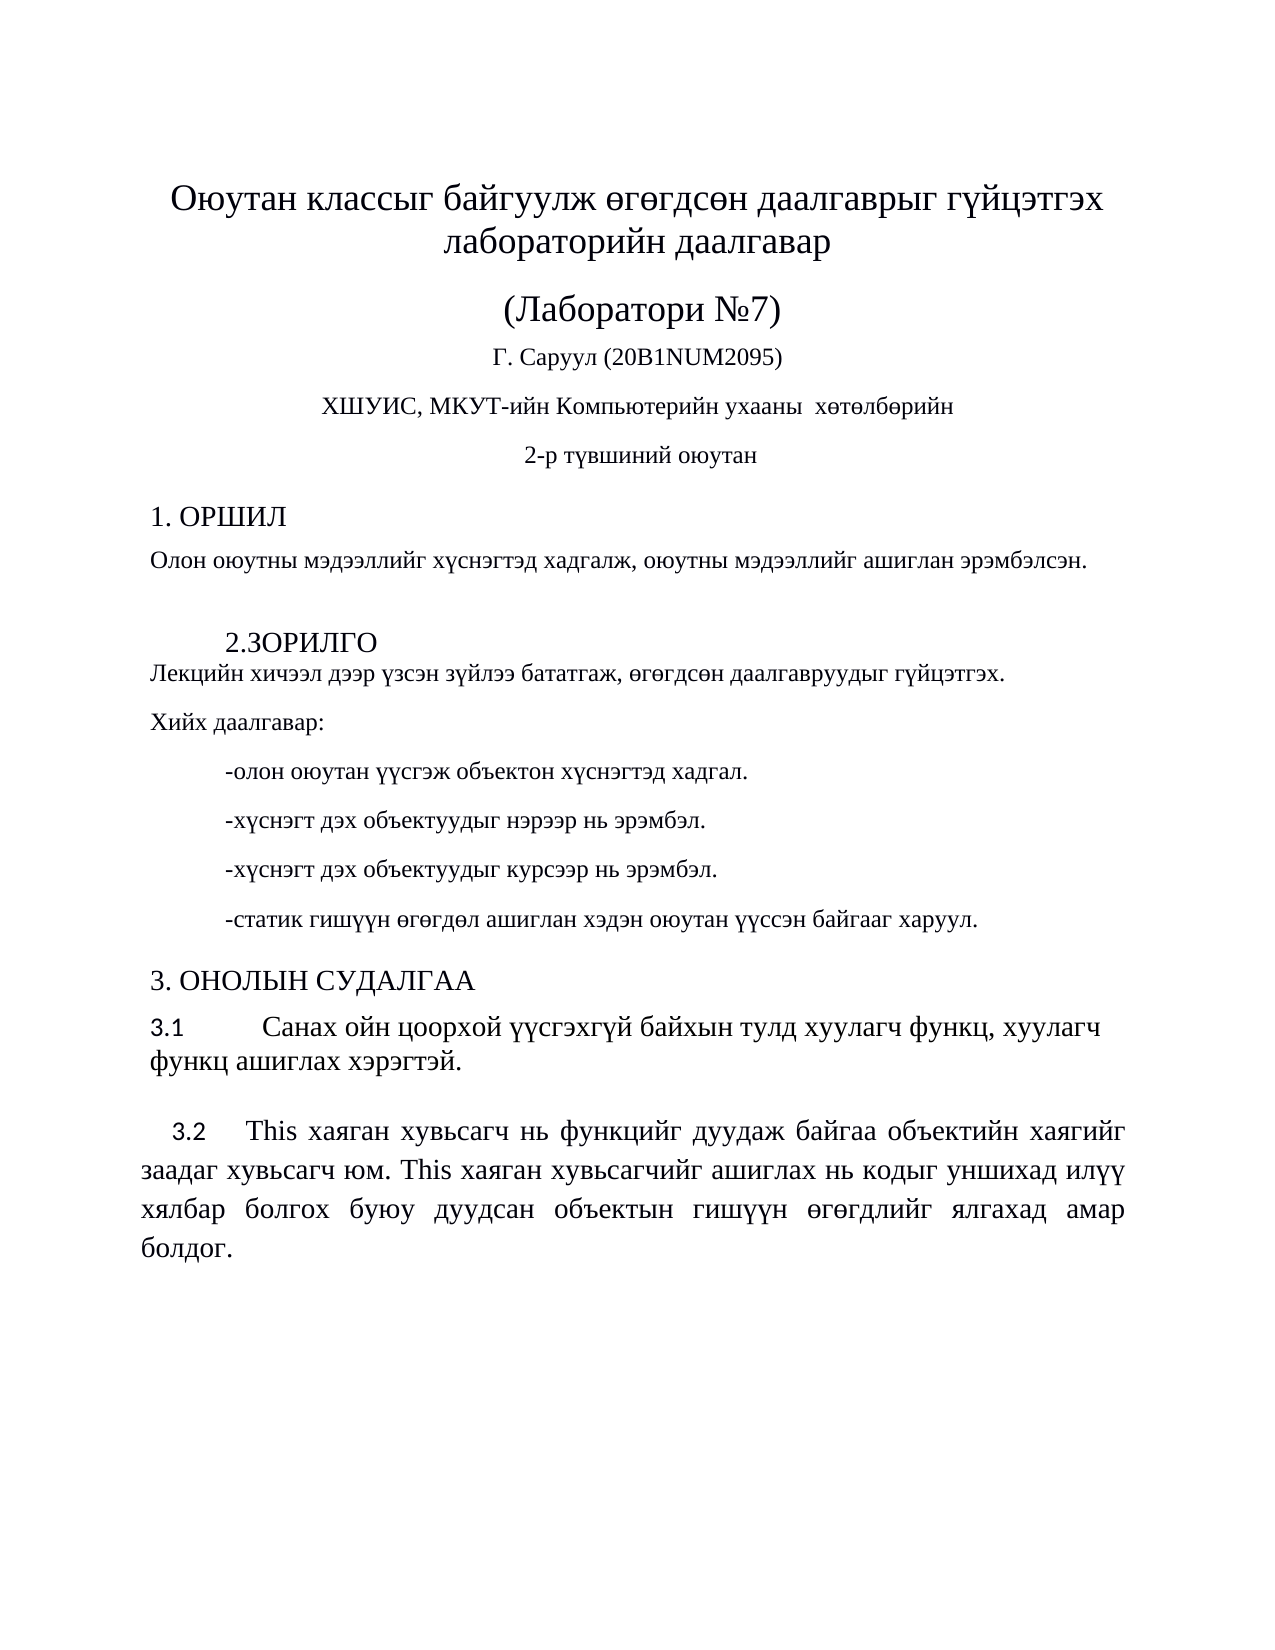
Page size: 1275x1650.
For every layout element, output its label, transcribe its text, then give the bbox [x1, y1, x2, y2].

subtitle 3.1 Санах ойн цоорхой үүсгэхгүй байхын тулд хуулагч функц, хуулагч функц ашиглах хэрэгтэй. [149, 1009, 262, 1077]
subtitle 3.1 Санах ойн цоорхой үүсгэхгүй байхын тулд хуулагч функц, хуулагч функц ашиглах хэрэгтэй. [462, 1009, 1125, 1077]
text -хүснэгт дэх объектуудыг нэрээр нь эрэмбэл. [150, 806, 1125, 834]
text Лекцийн хичээл дээр үзсэн зүйлээ бататгаж, өгөгдсөн даалгавруудыг гүйцэтгэх. [150, 658, 1125, 687]
text -статик гишүүн өгөгдөл ашиглан хэдэн оюутан үүссэн байгааг харуул. [150, 904, 1125, 932]
text Г. Саруул (20B1NUM2095) [150, 342, 1125, 371]
text Хийх даалгавар: [150, 707, 1125, 736]
text 2.ЗОРИЛГО [150, 625, 1125, 658]
text Олон оюутны мэдээллийг хүснэгтэд хадгалж, оюутны мэдээллийг ашиглан эрэмбэлсэн. [150, 546, 1125, 574]
text 3.2 This хаяган хувьсагч нь функцийг дуудаж байгаа объектийн хаягийг заадаг хувьсагч юм. This хаяган хувьсагчийг ашиглах нь кодыг уншихад илүү хялбар болгох буюу дуудсан объектын гишүүн өгөгдлийг ялгахад амар болдог. [122, 1113, 1127, 1263]
subtitle (Лаборатори №7) [150, 286, 1125, 329]
text 2-р түвшиний оюутан [150, 440, 1125, 469]
subtitle Оюутан классыг байгуулж өгөгдсөн даалгаврыг гүйцэтгэх лабораторийн даалгавар [150, 175, 1125, 261]
subtitle 3. ОНОЛЫН СУДАЛГАА [150, 963, 1125, 997]
text -олон оюутан үүсгэж объектон хүснэгтэд хадгал. [150, 756, 1125, 785]
text -хүснэгт дэх объектуудыг курсээр нь эрэмбэл. [150, 854, 1125, 883]
subtitle 1. ОРШИЛ [150, 499, 1125, 533]
text ХШУИС, МКУТ-ийн Компьютерийн ухааны хөтөлбөрийн [150, 391, 1125, 420]
